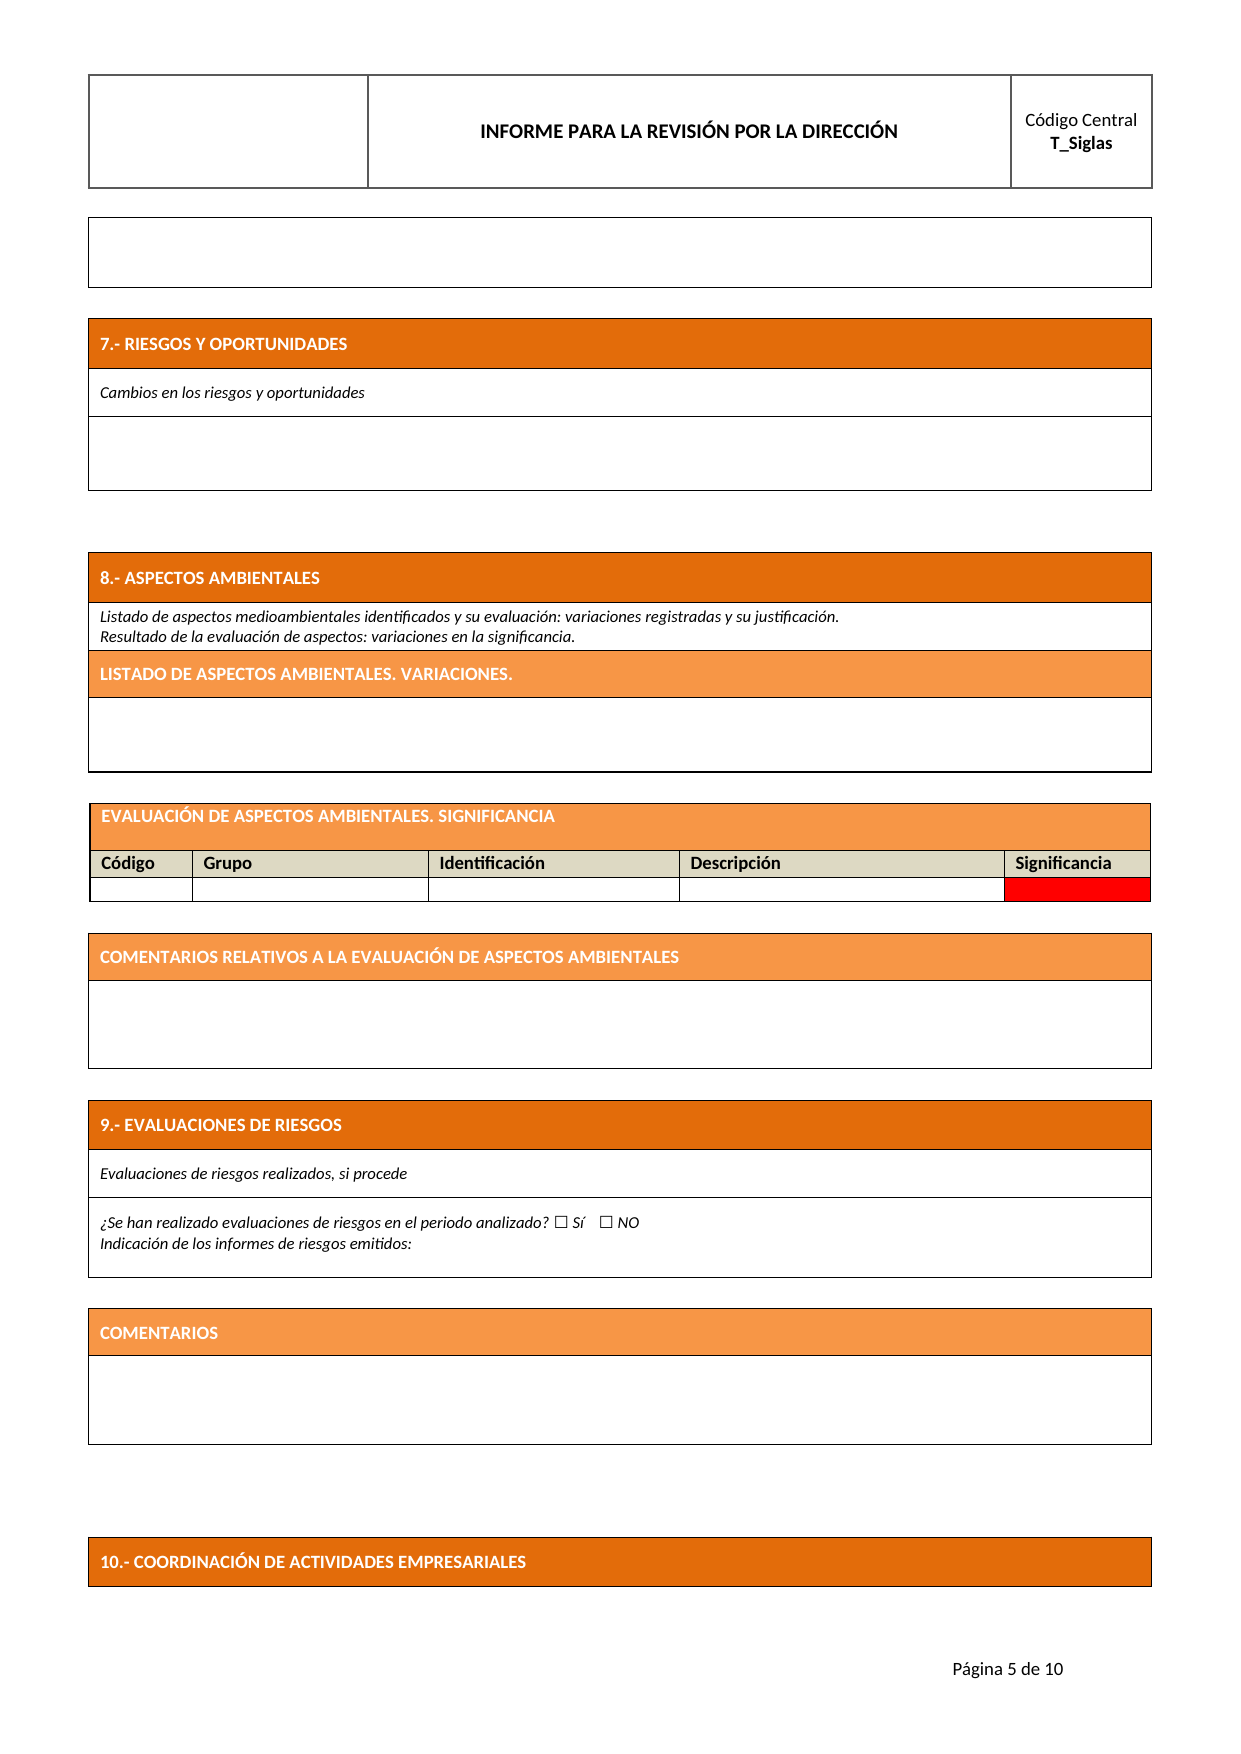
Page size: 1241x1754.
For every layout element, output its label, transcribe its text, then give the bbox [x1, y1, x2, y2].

table_cell LISTADO DE ASPECTOS AMBIENTALES. VARIACIONES. [89, 651, 1151, 697]
table_cell Cambios en los riesgos y oportunidades [89, 369, 1151, 416]
table_header 10.- COORDINACIÓN DE ACTIVIDADES EMPRESARIALES [89, 1538, 1151, 1586]
table_cell [429, 878, 679, 901]
table_cell [89, 981, 1151, 1068]
table_header 7.- RIESGOS Y OPORTUNIDADES [89, 319, 1151, 368]
table_header 9.- EVALUACIONES DE RIESGOS [89, 1101, 1151, 1149]
table_cell [89, 218, 1151, 287]
table_header 8.- ASPECTOS AMBIENTALES [89, 553, 1151, 602]
table_cell Grupo [193, 851, 428, 877]
table_header COMENTARIOS [89, 1309, 1151, 1355]
table_cell [680, 878, 1004, 901]
table_cell [193, 878, 428, 901]
table_cell ¿Se han realizado evaluaciones de riesgos en el periodo analizado? Sí NO Indicación de los informes de riesgos emitidos: [89, 1198, 1151, 1277]
table_cell Evaluaciones de riesgos realizados, si procede [89, 1150, 1151, 1197]
table_header COMENTARIOS RELATIVOS A LA EVALUACIÓN DE ASPECTOS AMBIENTALES [89, 934, 1151, 980]
table_cell Código [91, 851, 192, 877]
table_cell Significancia [1005, 851, 1150, 877]
table_cell [1005, 878, 1150, 901]
table_cell Descripción [680, 851, 1004, 877]
table_cell [89, 1356, 1151, 1444]
table_cell Identificación [429, 851, 679, 877]
table_cell [89, 698, 1151, 771]
table_cell [89, 417, 1151, 490]
table_cell [91, 878, 192, 901]
table_header EVALUACIÓN DE ASPECTOS AMBIENTALES. SIGNIFICANCIA [91, 804, 1150, 850]
table_cell Listado de aspectos medioambientales identificados y su evaluación: variaciones registradas y su justificación. Resultado de la evaluación de aspectos: variaciones en la significancia. [89, 603, 1151, 649]
